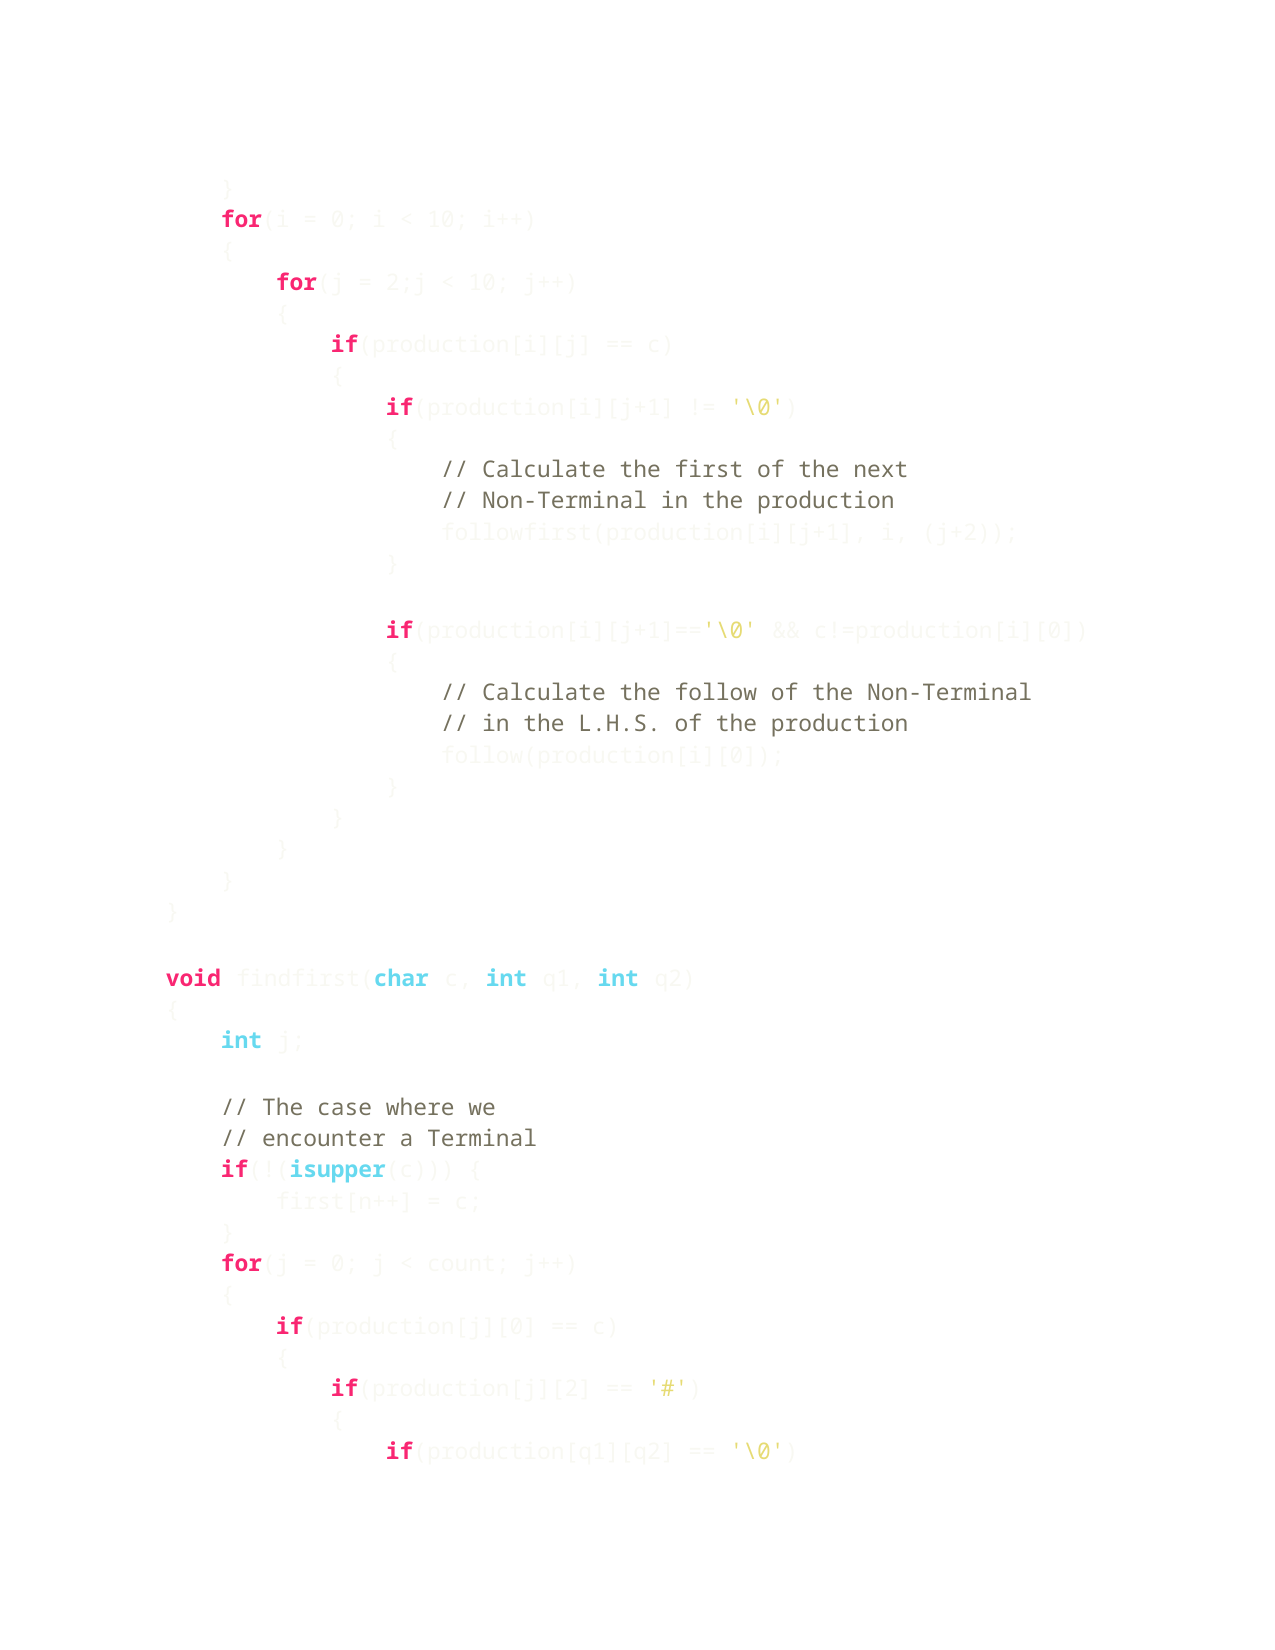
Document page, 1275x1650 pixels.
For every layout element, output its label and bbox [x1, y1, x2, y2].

table_header [150, 150, 1137, 1488]
